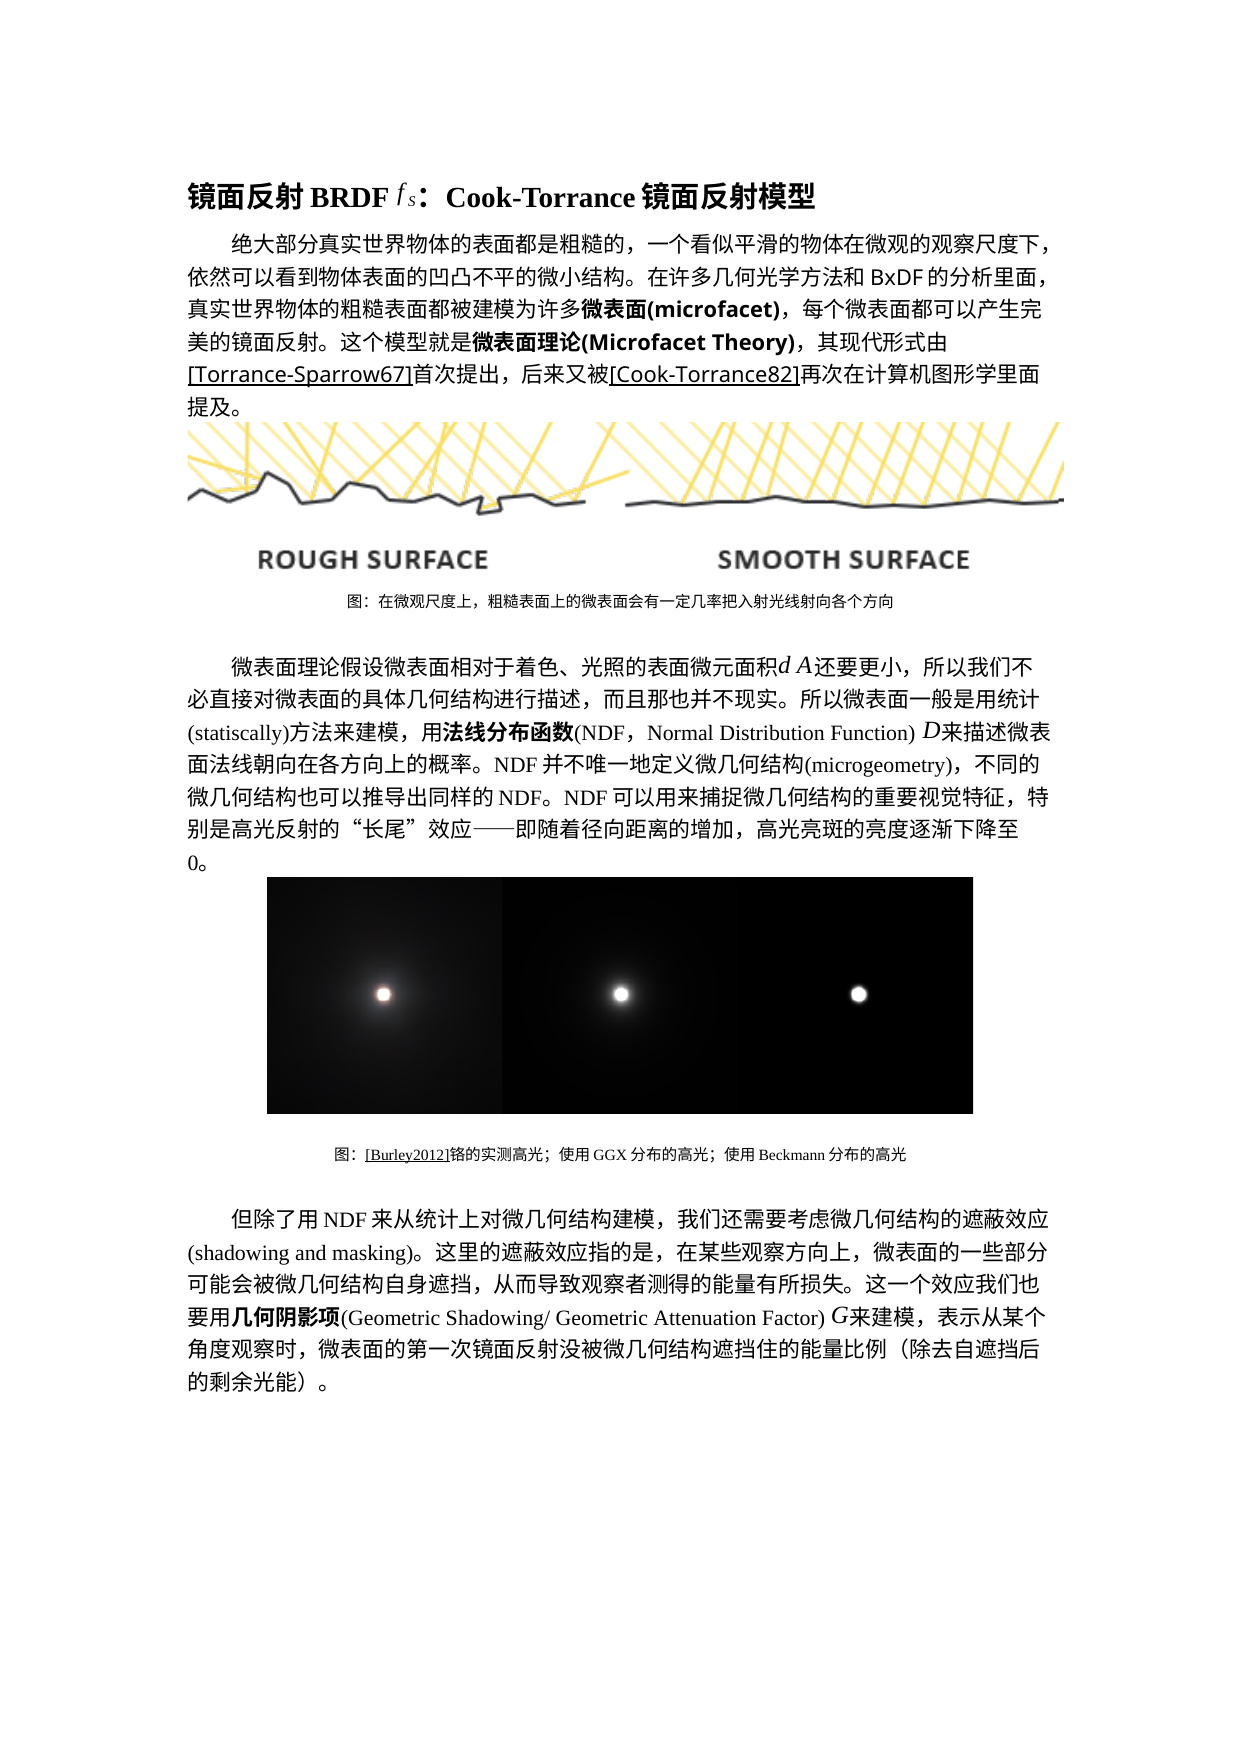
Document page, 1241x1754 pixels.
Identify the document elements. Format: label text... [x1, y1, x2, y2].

text 绝大部分真实世界物体的表面都是粗糙的，一个看似平滑的物体在微观的观察尺度下，依然可以看到物体表面的凹凸不平的微小结构。在许多几何光学方法和BxDF的分析里面，真实世界物体的粗糙表面都被建模为许多微表面(microfacet)，每个微表面都可以产生完美的镜面反射。这个模型就是微表面理论(Microfacet Theory)，其现代形式由[Torrance-Sparrow67]首次提出，后来又被[Cook-Torrance82]再次在计算机图形学里面提及。 [187, 227, 1053, 422]
text 微表面理论假设微表面相对于着色、光照的表面微元面积还要更小，所以我们不必直接对微表面的具体几何结构进行描述，而且那也并不现实。所以微表面一般是用统计(statiscally)方法来建模，用法线分布函数(NDF，Normal Distribution Function) 来描述微表面法线朝向在各方向上的概率。NDF并不唯一地定义微几何结构(microgeometry)，不同的微几何结构也可以推导出同样的NDF。NDF可以用来捕捉微几何结构的重要视觉特征，特别是高光反射的“长尾”效应——即随着径向距离的增加，高光亮斑的亮度逐渐下降至0。 [187, 649, 1053, 877]
text 图：[Burley2012]铬的实测高光；使用GGX分布的高光；使用Beckmann分布的高光 [187, 1137, 1053, 1169]
picture [267, 877, 974, 1114]
picture [187, 422, 1064, 585]
text 镜面反射BRDF ：Cook-Torrance镜面反射模型 [187, 162, 1053, 227]
text 图：在微观尺度上，粗糙表面上的微表面会有一定几率把入射光线射向各个方向 [187, 585, 1053, 617]
